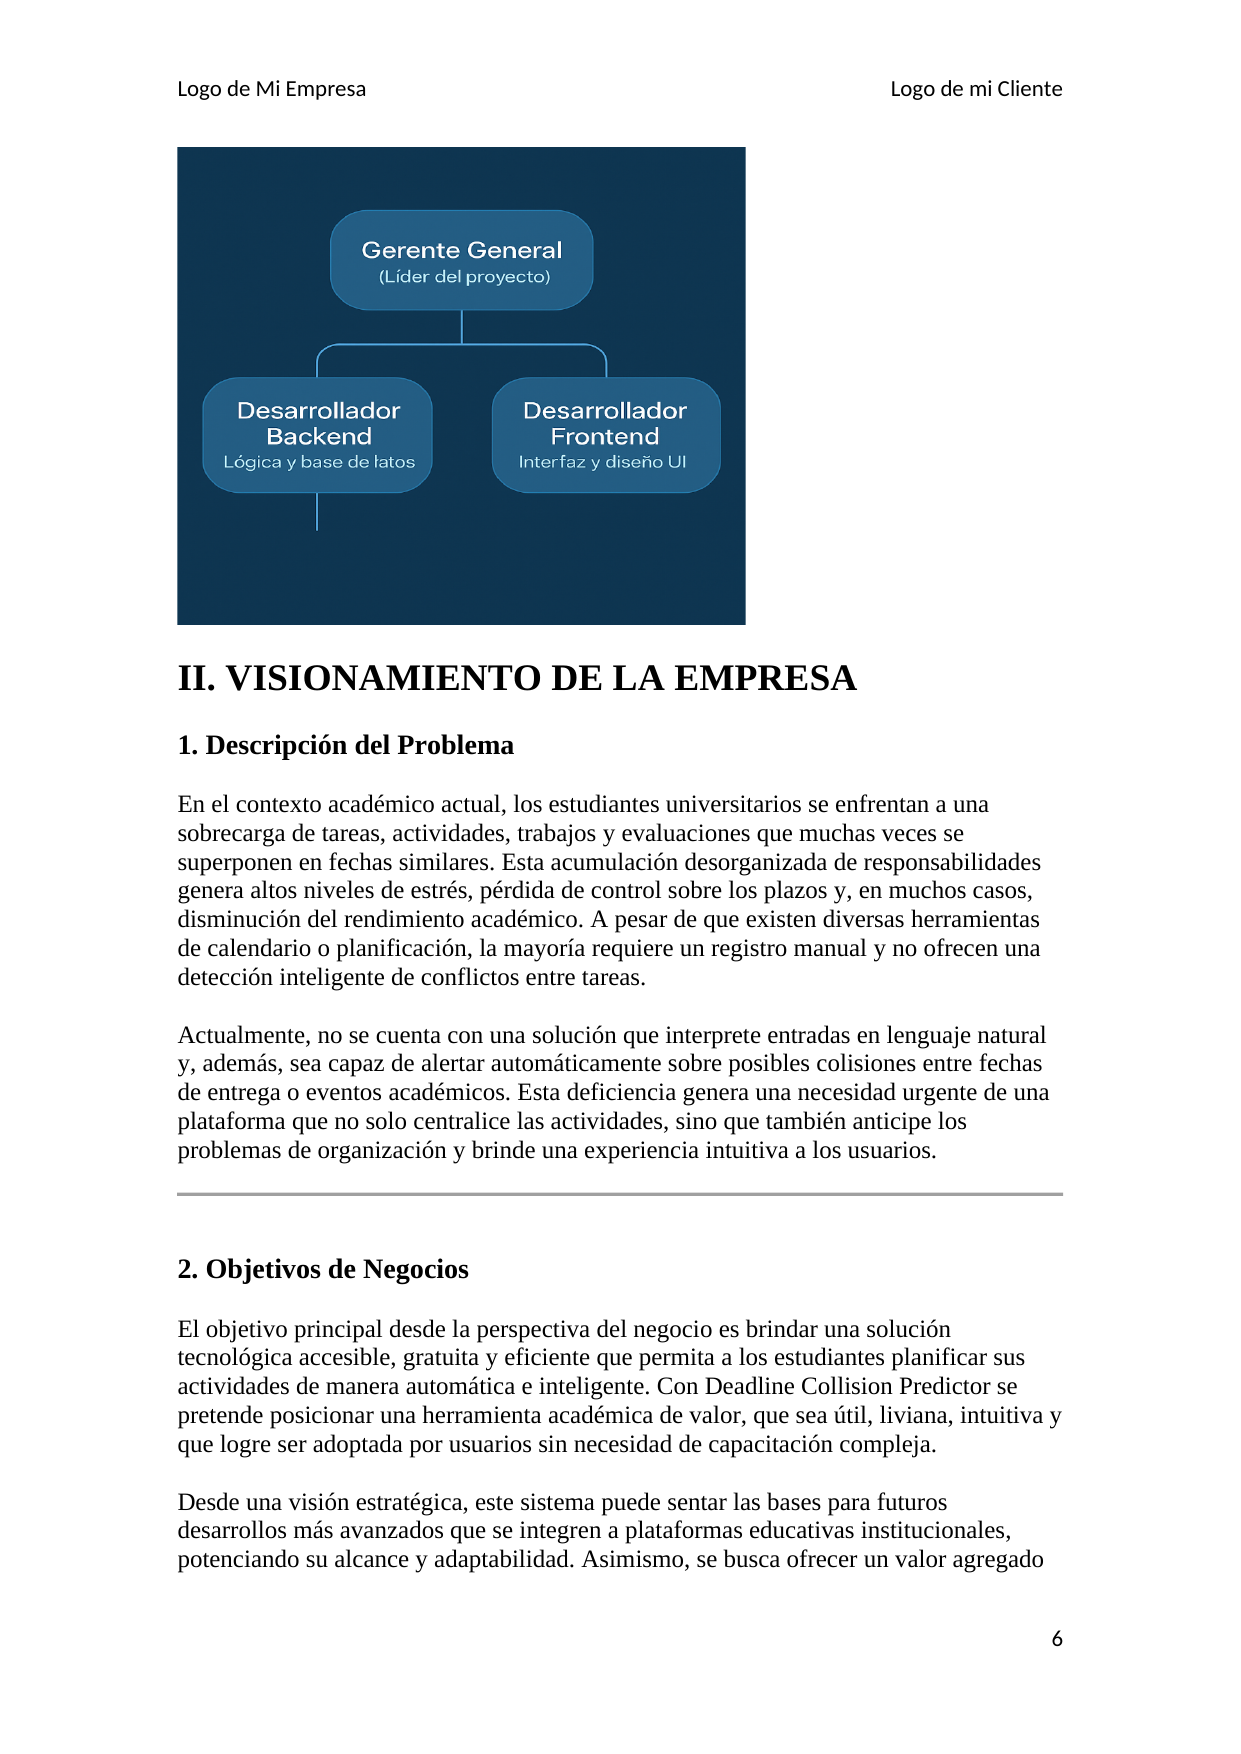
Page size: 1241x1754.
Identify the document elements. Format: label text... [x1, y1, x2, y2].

text En el contexto académico actual, los estudiantes universitarios se enfrentan a una sobrecarga de tareas, actividades, trabajos y evaluaciones que muchas veces se superponen en fechas similares. Esta acumulación desorganizada de responsabilidades genera altos niveles de estrés, pérdida de control sobre los plazos y, en muchos casos, disminución del rendimiento académico. A pesar de que existen diversas herramientas de calendario o planificación, la mayoría requiere un registro manual y no ofrecen una detección inteligente de conflictos entre tareas. [177, 789, 1063, 991]
text El objetivo principal desde la perspectiva del negocio es brindar una solución tecnológica accesible, gratuita y eficiente que permita a los estudiantes planificar sus actividades de manera automática e inteligente. Con Deadline Collision Predictor se pretende posicionar una herramienta académica de valor, que sea útil, liviana, intuitiva y que logre ser adoptada por usuarios sin necesidad de capacitación compleja. [177, 1314, 1063, 1457]
subtitle II. VISIONAMIENTO DE LA EMPRESA [177, 656, 1063, 699]
subtitle 1. Descripción del Problema [177, 728, 1063, 760]
picture [177, 147, 746, 625]
subtitle 2. Objetivos de Negocios [177, 1252, 1063, 1284]
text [177, 1487, 1063, 1573]
text Actualmente, no se cuenta con una solución que interprete entradas en lenguaje natural y, además, sea capaz de alertar automáticamente sobre posibles colisiones entre fechas de entrega o eventos académicos. Esta deficiencia genera una necesidad urgente de una plataforma que no solo centralice las actividades, sino que también anticipe los problemas de organización y brinde una experiencia intuitiva a los usuarios. [177, 1020, 1063, 1163]
